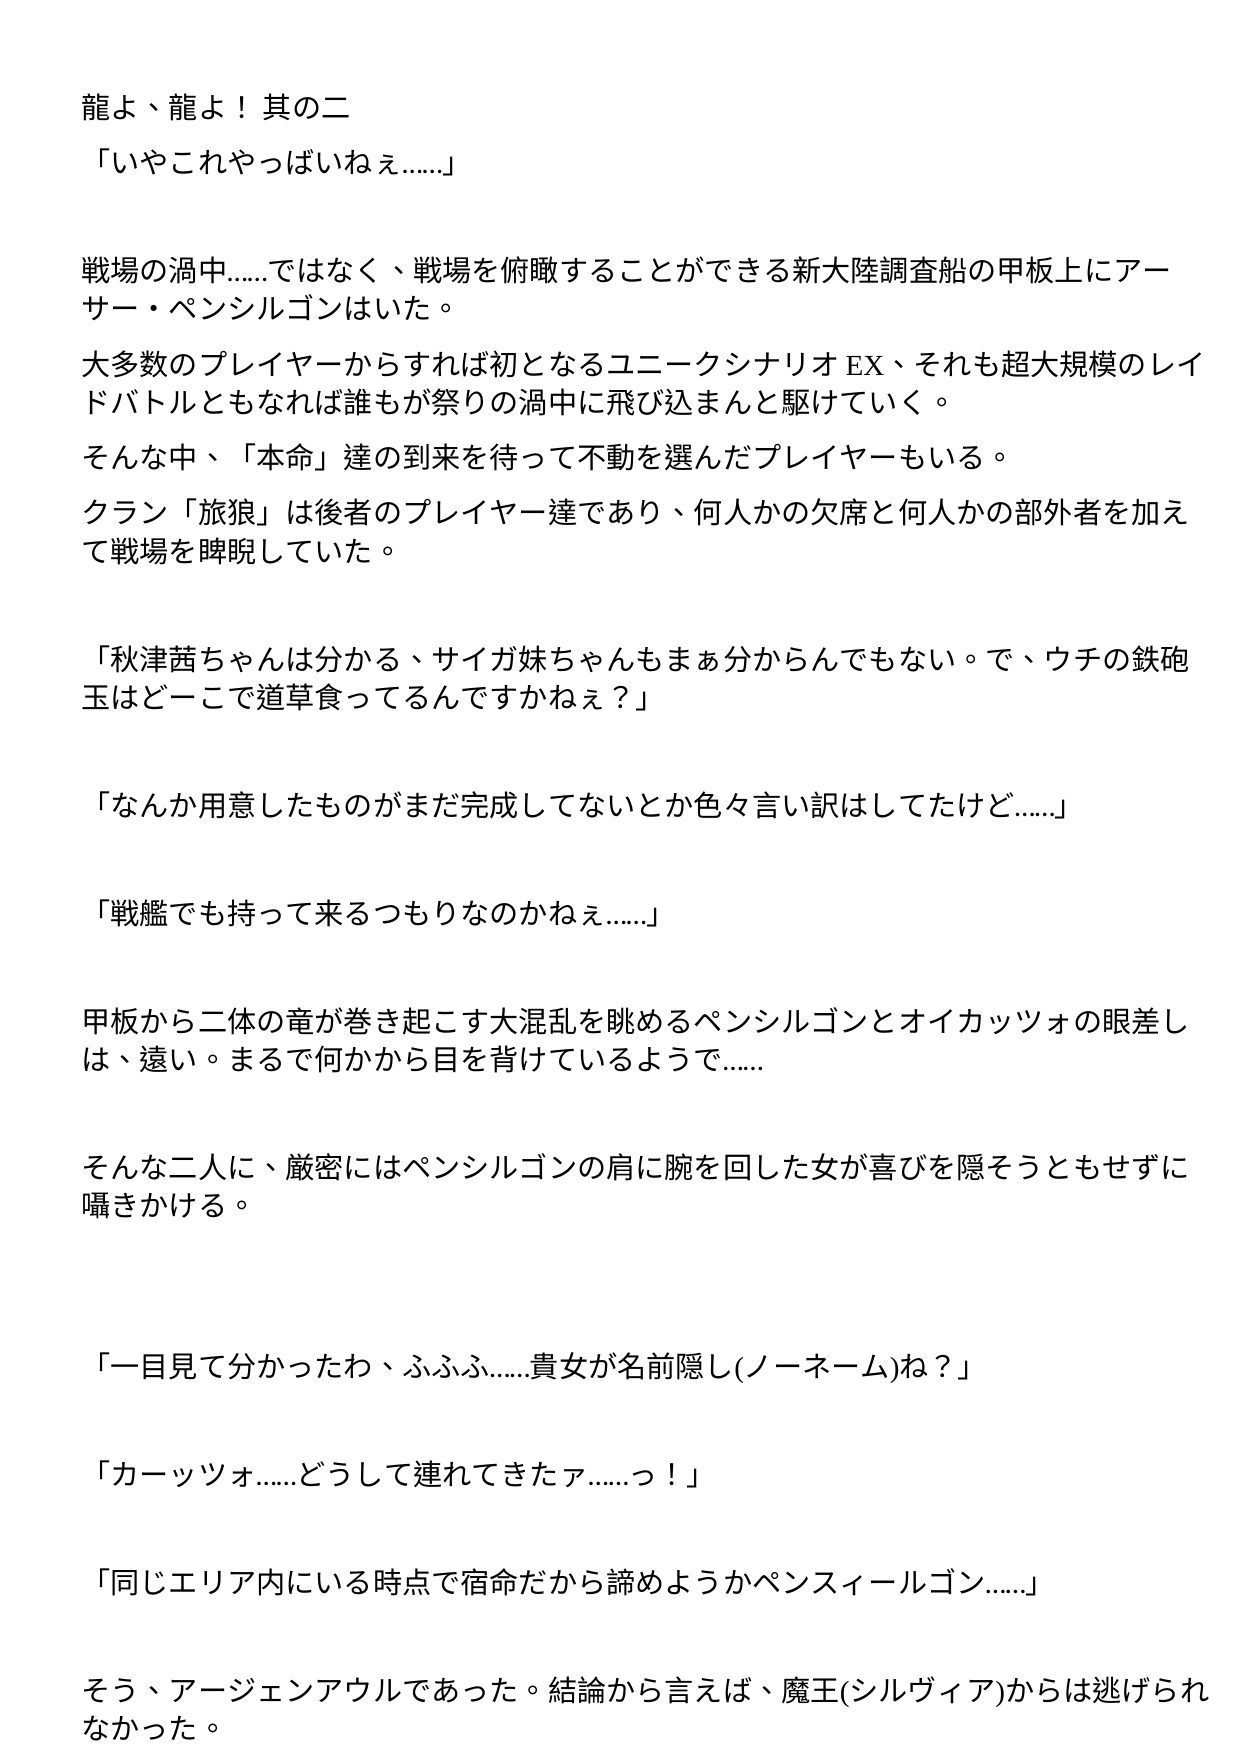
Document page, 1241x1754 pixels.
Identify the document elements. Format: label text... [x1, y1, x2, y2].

text 戦場の渦中……ではなく、戦場を俯瞰することができる新大陸調査船の甲板上にアーサー・ペンシルゴンはいた。 [81, 253, 1215, 327]
text 「いやこれやっばいねぇ……」 [81, 145, 1215, 181]
text そう、アージェンアウルであった。結論から言えば、魔王(シルヴィア)からは逃げられなかった。 [81, 1673, 1215, 1747]
text そんな二人に、厳密にはペンシルゴンの肩に腕を回した女が喜びを隠そうともせずに囁きかける。 [81, 1150, 1215, 1224]
text 「一目見て分かったわ、ふふふ……貴女が名前隠し(ノーネーム)ね？」 [81, 1349, 1215, 1385]
text 「同じエリア内にいる時点で宿命だから諦めようかペンスィールゴン……」 [81, 1565, 1215, 1601]
text 甲板から二体の竜が巻き起こす大混乱を眺めるペンシルゴンとオイカッツォの眼差しは、遠い。まるで何かから目を背けているようで…… [81, 1004, 1215, 1078]
text 龍よ、龍よ！ 其の二 [81, 90, 1215, 126]
text 「戦艦でも持って来るつもりなのかねぇ……」 [81, 896, 1215, 931]
text 「秋津茜ちゃんは分かる、サイガ妹ちゃんもまぁ分からんでもない。で、ウチの鉄砲玉はどーこで道草食ってるんですかねぇ？」 [81, 642, 1215, 716]
text そんな中、「本命」達の到来を待って不動を選んだプレイヤーもいる。 [81, 440, 1215, 476]
text 「なんか用意したものがまだ完成してないとか色々言い訳はしてたけど……」 [81, 788, 1215, 823]
text 「カーッツォ……どうして連れてきたァ……っ！」 [81, 1457, 1215, 1493]
text 大多数のプレイヤーからすれば初となるユニークシナリオEX、それも超大規模のレイドバトルともなれば誰もが祭りの渦中に飛び込まんと駆けていく。 [81, 347, 1215, 421]
text クラン「旅狼」は後者のプレイヤー達であり、何人かの欠席と何人かの部外者を加えて戦場を睥睨していた。 [81, 495, 1215, 569]
